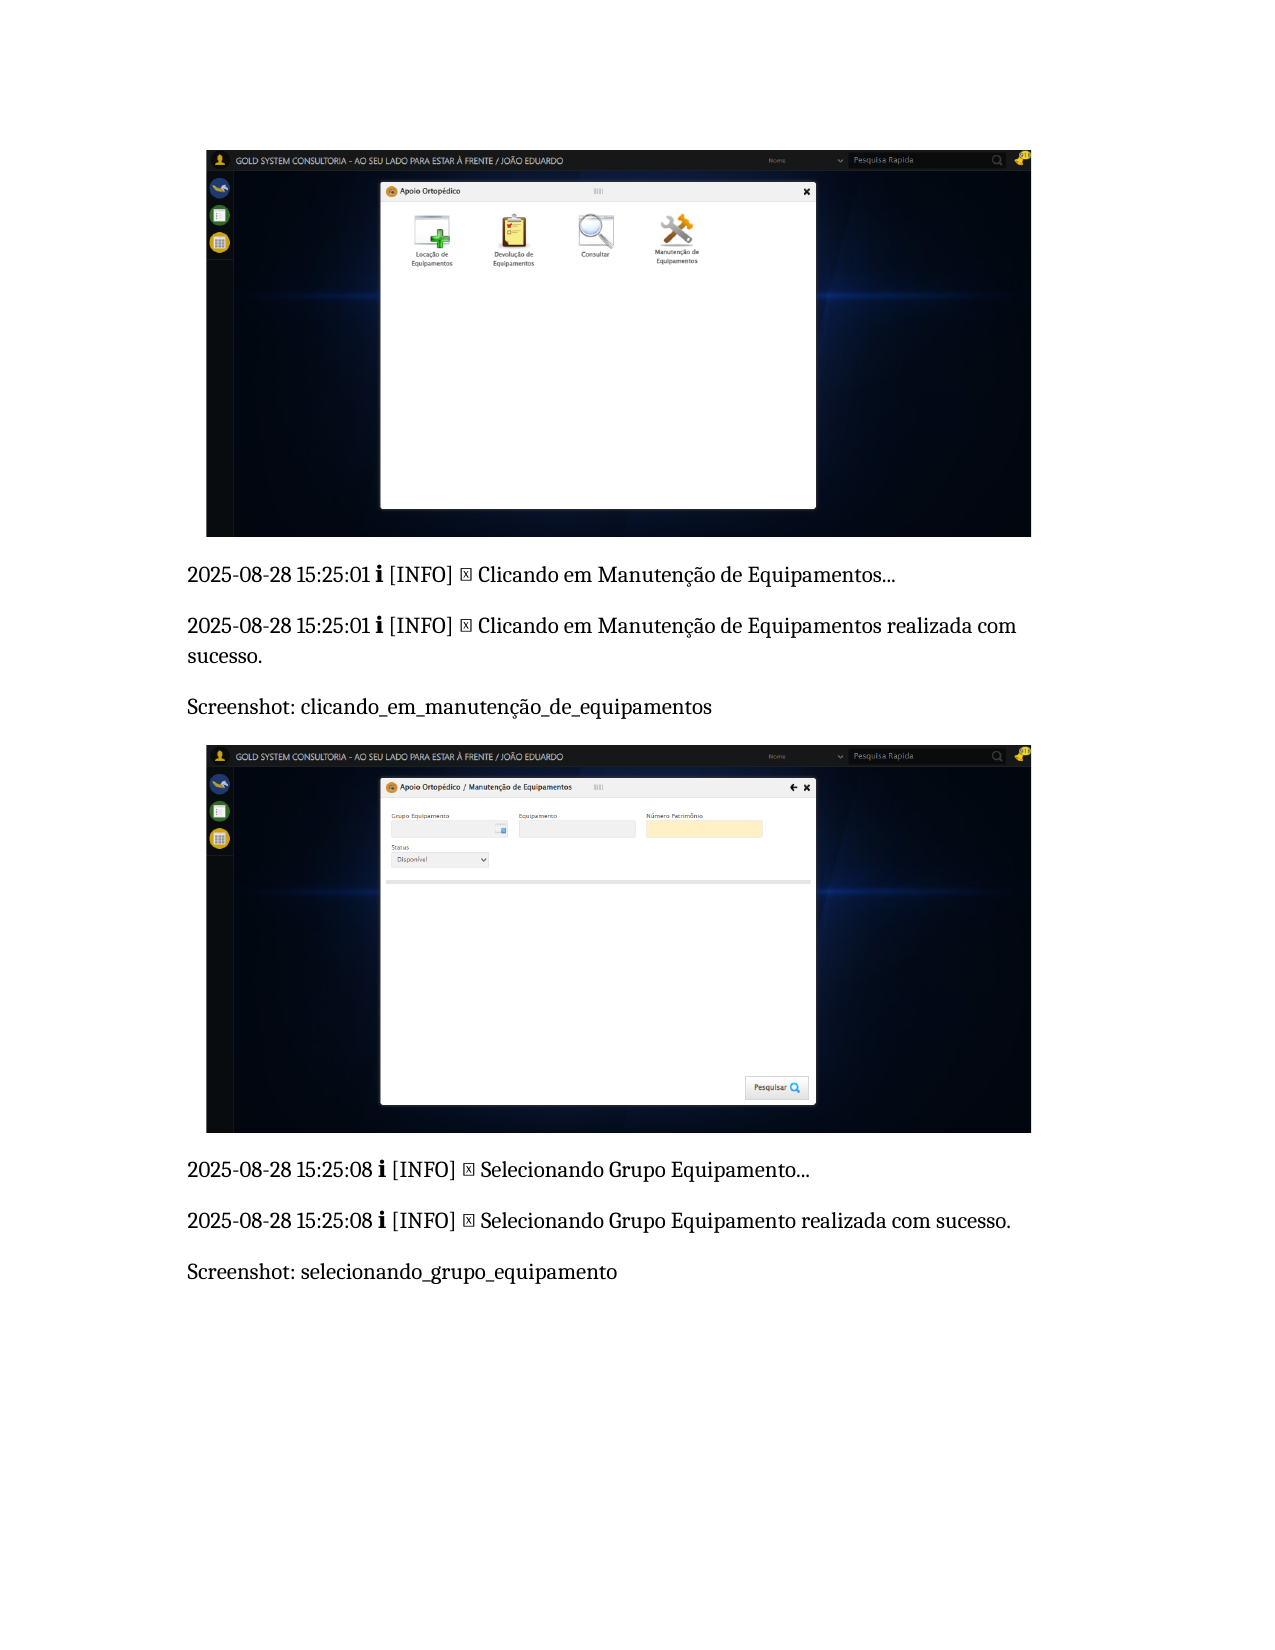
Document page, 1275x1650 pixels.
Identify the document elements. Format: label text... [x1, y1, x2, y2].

text 2025-08-28 15:25:01 ℹ️ [INFO] ✅ Clicando em Manutenção de Equipamentos realizada com sucesso. [187, 613, 1087, 669]
text 2025-08-28 15:25:01 ℹ️ [INFO] 🔄 Clicando em Manutenção de Equipamentos... [187, 562, 1087, 588]
text Screenshot: selecionando_grupo_equipamento [187, 1259, 1087, 1285]
text Screenshot: clicando_em_manutenção_de_equipamentos [187, 694, 1087, 720]
picture [206, 150, 1032, 537]
picture [206, 745, 1032, 1133]
text 2025-08-28 15:25:08 ℹ️ [INFO] 🔄 Selecionando Grupo Equipamento... [187, 1157, 1087, 1183]
text 2025-08-28 15:25:08 ℹ️ [INFO] ✅ Selecionando Grupo Equipamento realizada com sucesso. [187, 1208, 1087, 1234]
